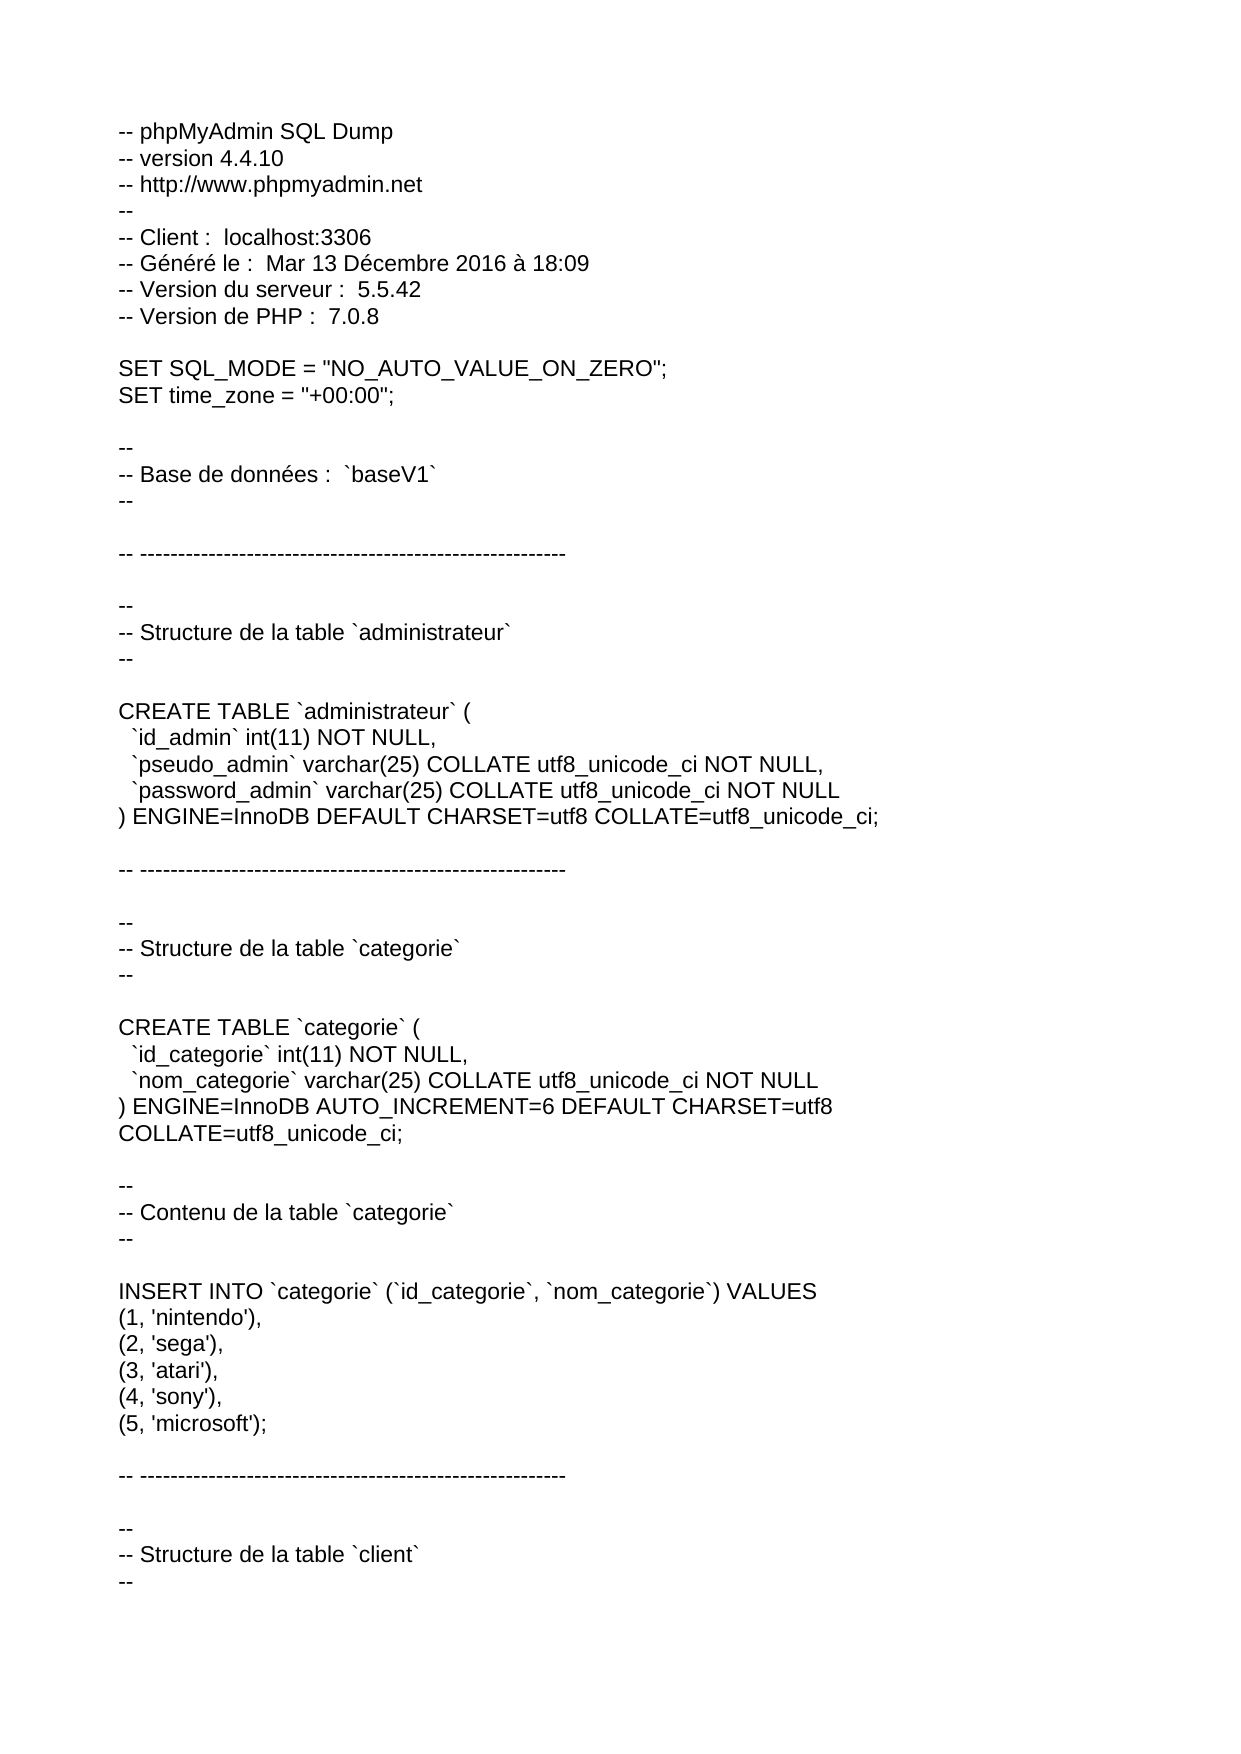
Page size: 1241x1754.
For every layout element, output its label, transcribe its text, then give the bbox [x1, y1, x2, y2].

text `id_categorie` int(11) NOT NULL, [118, 1041, 1122, 1067]
text SET SQL_MODE = "NO_AUTO_VALUE_ON_ZERO"; [118, 355, 1122, 382]
text (4, 'sony'), [118, 1383, 1122, 1409]
text (5, 'microsoft'); [118, 1409, 1122, 1436]
text -- [118, 1568, 1122, 1594]
text `pseudo_admin` varchar(25) COLLATE utf8_unicode_ci NOT NULL, [118, 751, 1122, 777]
text -- Structure de la table `categorie` [118, 935, 1122, 961]
text `password_admin` varchar(25) COLLATE utf8_unicode_ci NOT NULL [118, 777, 1122, 803]
text -- [118, 1172, 1122, 1199]
text -- [118, 434, 1122, 461]
text -- Structure de la table `administrateur` [118, 619, 1122, 645]
text -- http://www.phpmyadmin.net [118, 171, 1122, 197]
text -- version 4.4.10 [118, 144, 1122, 171]
text ) ENGINE=InnoDB AUTO_INCREMENT=6 DEFAULT CHARSET=utf8 COLLATE=utf8_unicode_ci; [118, 1093, 1122, 1146]
text -- phpMyAdmin SQL Dump [118, 118, 1122, 144]
text -- Client : localhost:3306 [118, 223, 1122, 250]
text INSERT INTO `categorie` (`id_categorie`, `nom_categorie`) VALUES [118, 1278, 1122, 1304]
text -- Généré le : Mar 13 Décembre 2016 à 18:09 [118, 250, 1122, 276]
text -- -------------------------------------------------------- [118, 856, 1122, 882]
text -- Structure de la table `client` [118, 1541, 1122, 1568]
text -- -------------------------------------------------------- [118, 1462, 1122, 1488]
text CREATE TABLE `categorie` ( [118, 1014, 1122, 1041]
text (3, 'atari'), [118, 1357, 1122, 1383]
text -- [118, 961, 1122, 988]
text -- Contenu de la table `categorie` [118, 1199, 1122, 1225]
text -- [118, 1225, 1122, 1251]
text -- -------------------------------------------------------- [118, 540, 1122, 566]
text -- [118, 487, 1122, 513]
text `nom_categorie` varchar(25) COLLATE utf8_unicode_ci NOT NULL [118, 1067, 1122, 1093]
text -- Version de PHP : 7.0.8 [118, 303, 1122, 329]
text -- [118, 197, 1122, 223]
text -- [118, 592, 1122, 619]
text -- [118, 1515, 1122, 1541]
text (1, 'nintendo'), [118, 1304, 1122, 1330]
text `id_admin` int(11) NOT NULL, [118, 724, 1122, 751]
text ) ENGINE=InnoDB DEFAULT CHARSET=utf8 COLLATE=utf8_unicode_ci; [118, 803, 1122, 830]
text SET time_zone = "+00:00"; [118, 382, 1122, 408]
text -- Base de données : `baseV1` [118, 461, 1122, 487]
text CREATE TABLE `administrateur` ( [118, 698, 1122, 724]
text -- [118, 645, 1122, 672]
text -- [118, 909, 1122, 935]
text (2, 'sega'), [118, 1330, 1122, 1357]
text -- Version du serveur : 5.5.42 [118, 276, 1122, 303]
